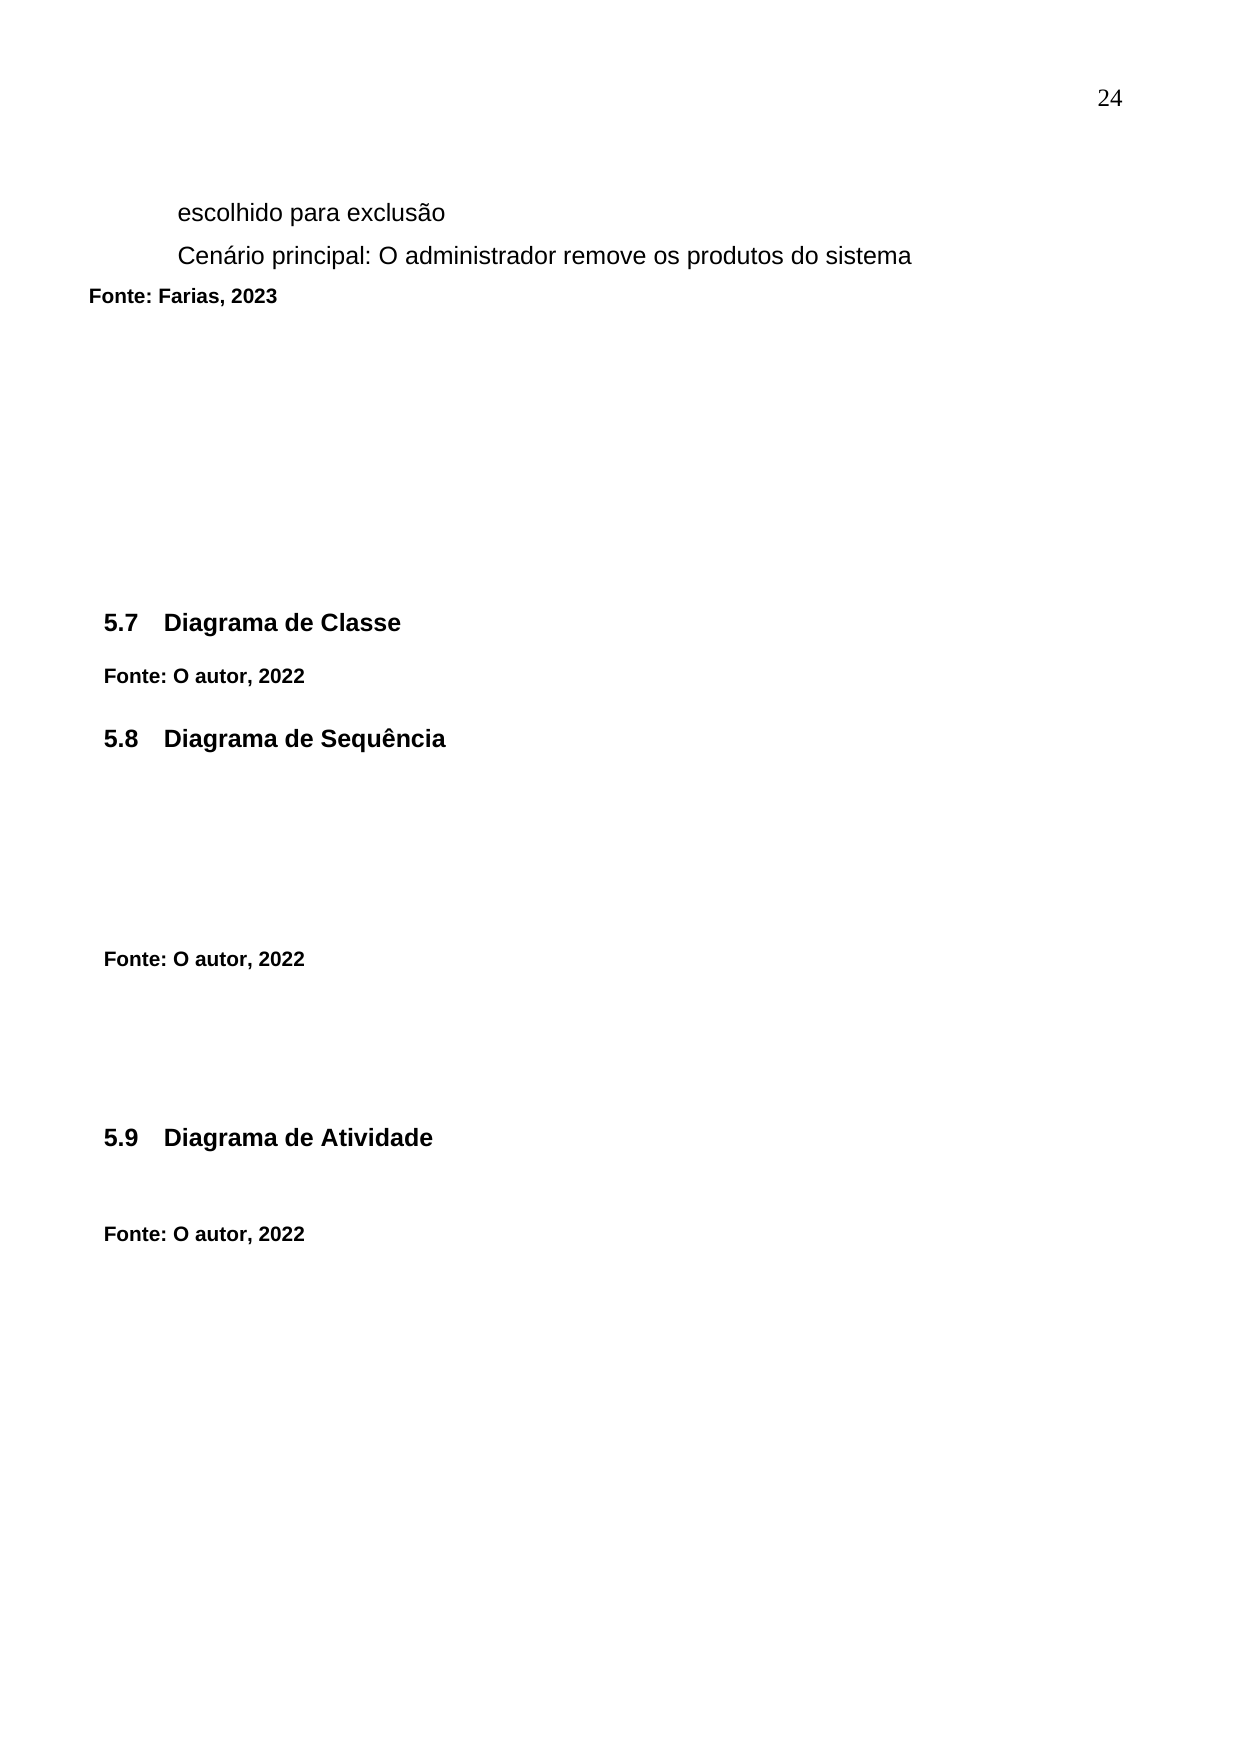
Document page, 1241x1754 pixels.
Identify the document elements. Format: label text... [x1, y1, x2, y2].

text Fonte: O autor, 2022 [103, 663, 1122, 687]
text Fonte: O autor, 2022 [103, 1221, 1122, 1245]
text Cenário principal: O administrador remove os produtos do sistema [103, 241, 1122, 269]
text Fonte: Farias, 2023 [89, 284, 1122, 308]
subtitle Diagrama de Sequência [103, 724, 1122, 753]
text Fonte: O autor, 2022 [103, 947, 1122, 971]
text escolhido para exclusão [103, 198, 1122, 226]
subtitle Diagrama de Classe [103, 608, 1122, 637]
subtitle Diagrama de Atividade [103, 1123, 1122, 1151]
